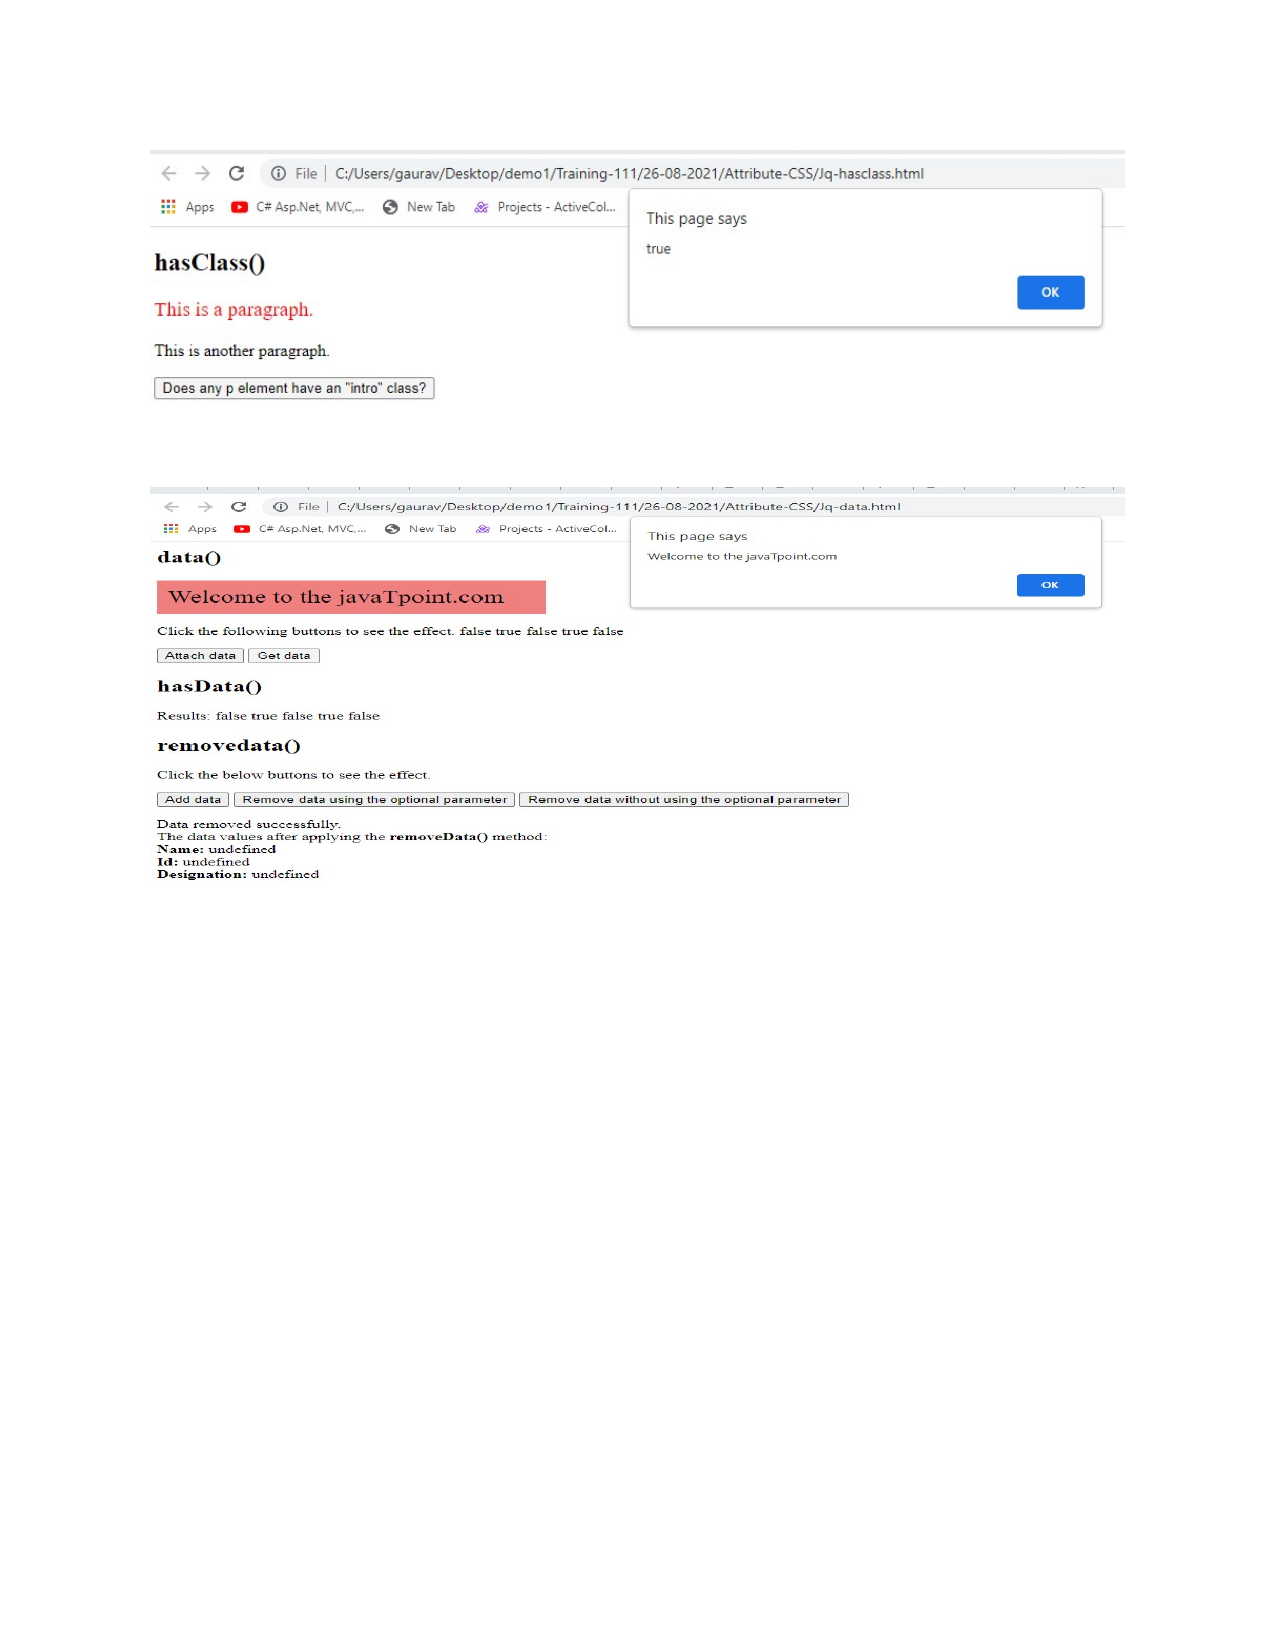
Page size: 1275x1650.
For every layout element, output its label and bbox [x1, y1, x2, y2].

picture [150, 487, 1125, 906]
picture [150, 150, 1125, 469]
